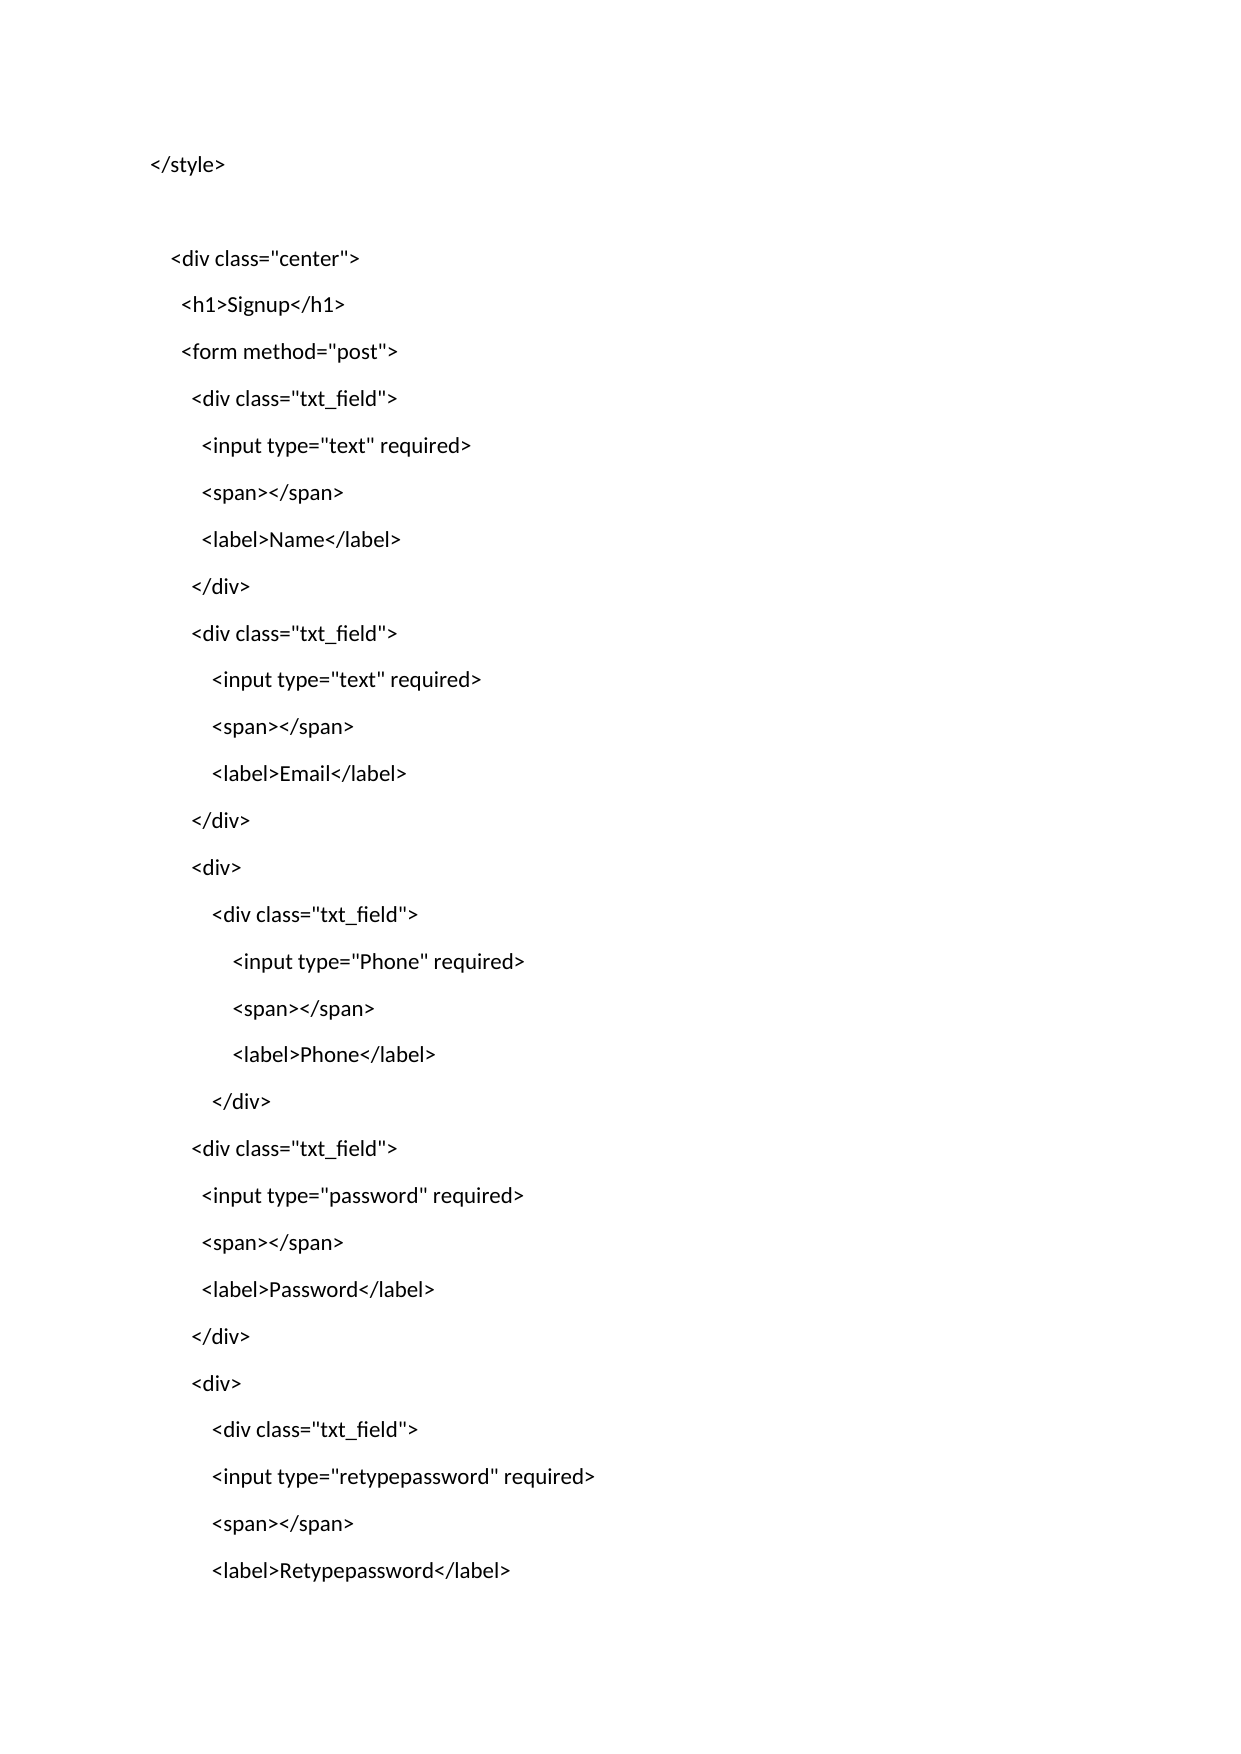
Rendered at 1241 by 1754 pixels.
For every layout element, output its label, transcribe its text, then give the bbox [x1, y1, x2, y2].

text <label>Password</label> [150, 1275, 1090, 1303]
text <div class="txt_field"> [150, 1134, 1090, 1162]
text <label>Name</label> [150, 525, 1090, 553]
text <span></span> [150, 712, 1090, 741]
text <form method="post"> [150, 337, 1090, 366]
text </div> [150, 1087, 1090, 1116]
text <div> [150, 853, 1090, 881]
text <span></span> [150, 478, 1090, 506]
text <input type="retypepassword" required> [150, 1462, 1090, 1491]
text <div class="center"> [150, 244, 1090, 272]
text <input type="Phone" required> [150, 947, 1090, 975]
text <label>Retypepassword</label> [150, 1556, 1090, 1584]
text <span></span> [150, 994, 1090, 1022]
text <label>Phone</label> [150, 1041, 1090, 1069]
text <div> [150, 1369, 1090, 1397]
text <h1>Signup</h1> [150, 291, 1090, 319]
text <span></span> [150, 1509, 1090, 1537]
text <span></span> [150, 1228, 1090, 1256]
text </div> [150, 806, 1090, 834]
text </div> [150, 572, 1090, 600]
text <div class="txt_field"> [150, 900, 1090, 928]
text <input type="password" required> [150, 1181, 1090, 1209]
text </div> [150, 1322, 1090, 1350]
text <div class="txt_field"> [150, 619, 1090, 647]
text </style> [150, 150, 1090, 178]
text <input type="text" required> [150, 431, 1090, 459]
text <div class="txt_field"> [150, 384, 1090, 412]
text <div class="txt_field"> [150, 1416, 1090, 1444]
text <label>Email</label> [150, 759, 1090, 787]
text <input type="text" required> [150, 666, 1090, 694]
